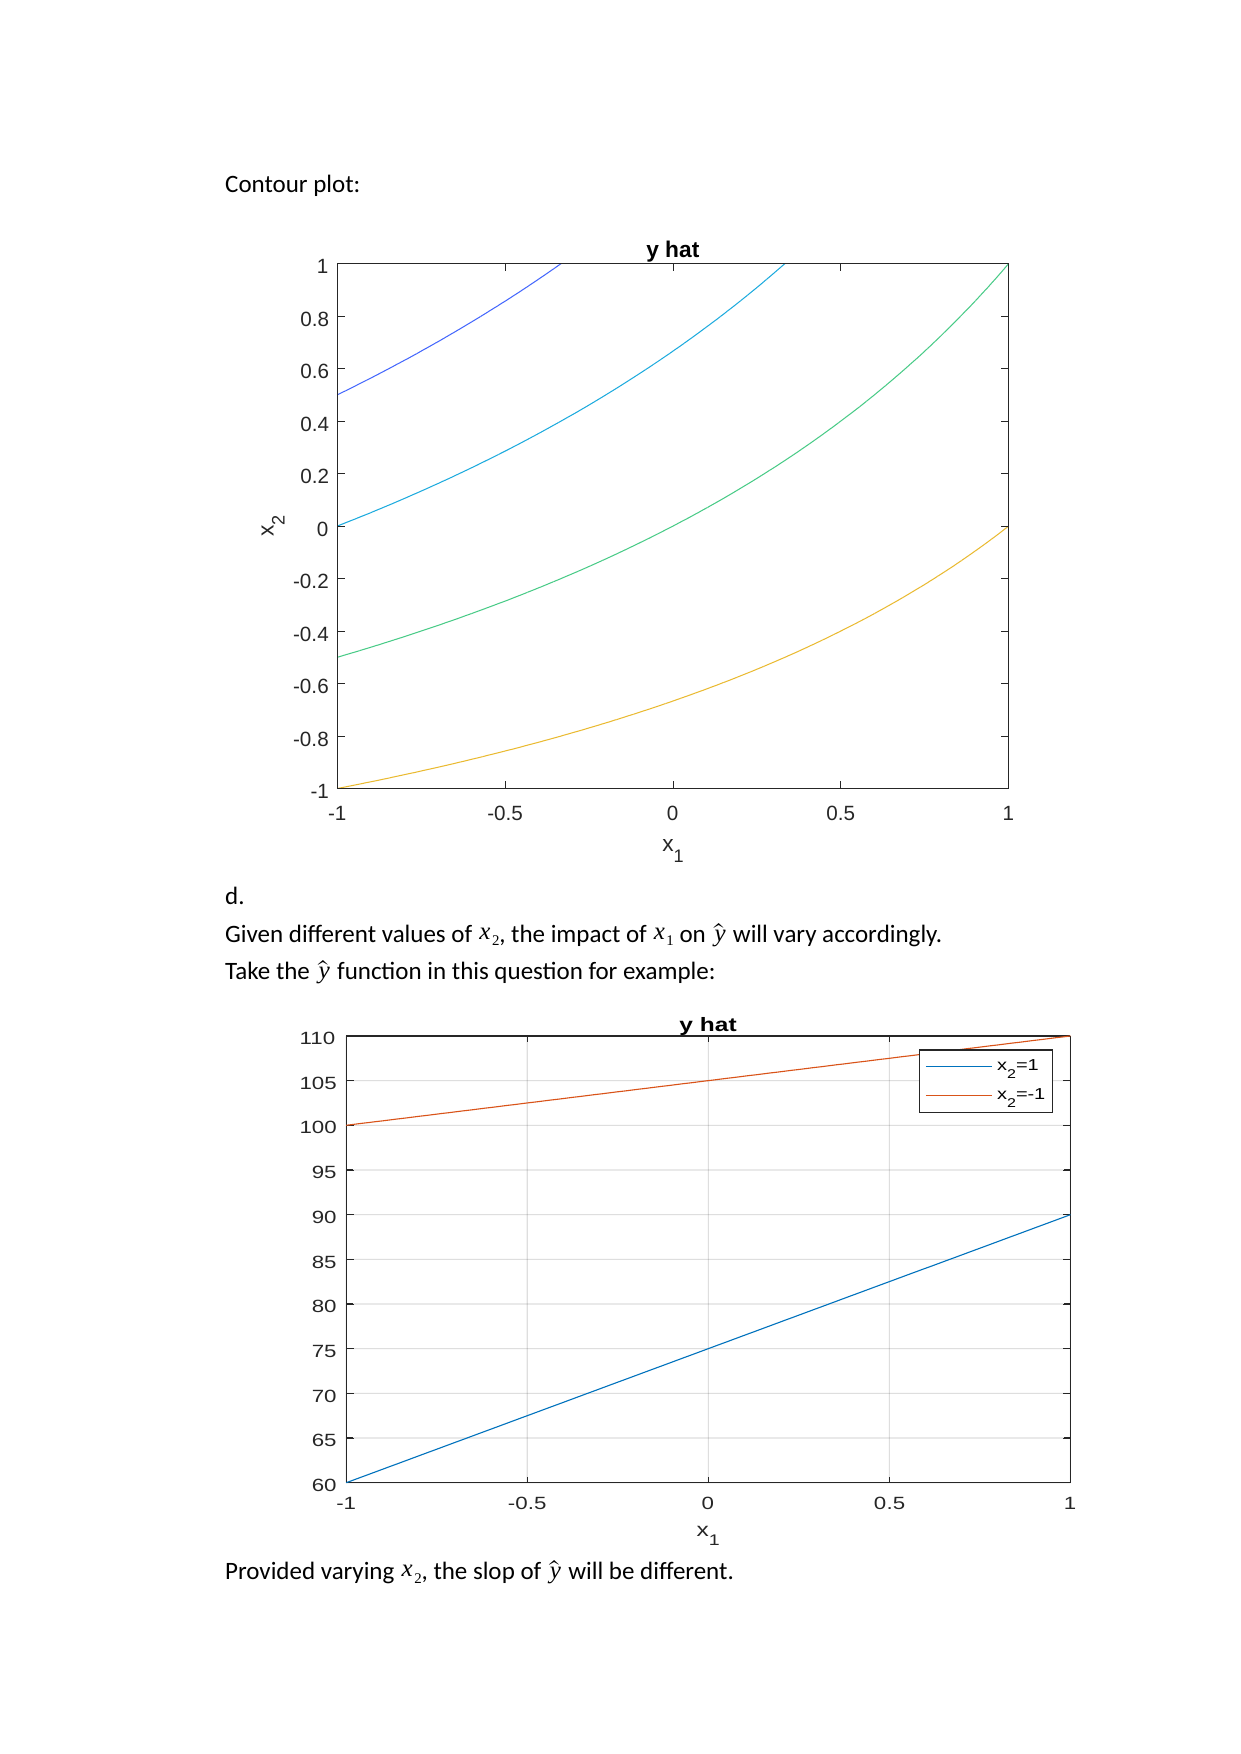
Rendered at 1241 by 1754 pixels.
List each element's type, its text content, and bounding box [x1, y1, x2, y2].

text Contour plot: [225, 164, 1053, 202]
text Provided varying , the slop of will be different. [225, 1552, 1053, 1589]
text Take the function in this question for example: [225, 952, 1053, 989]
text Given different values of , the impact of on will vary accordingly. [225, 914, 1053, 952]
